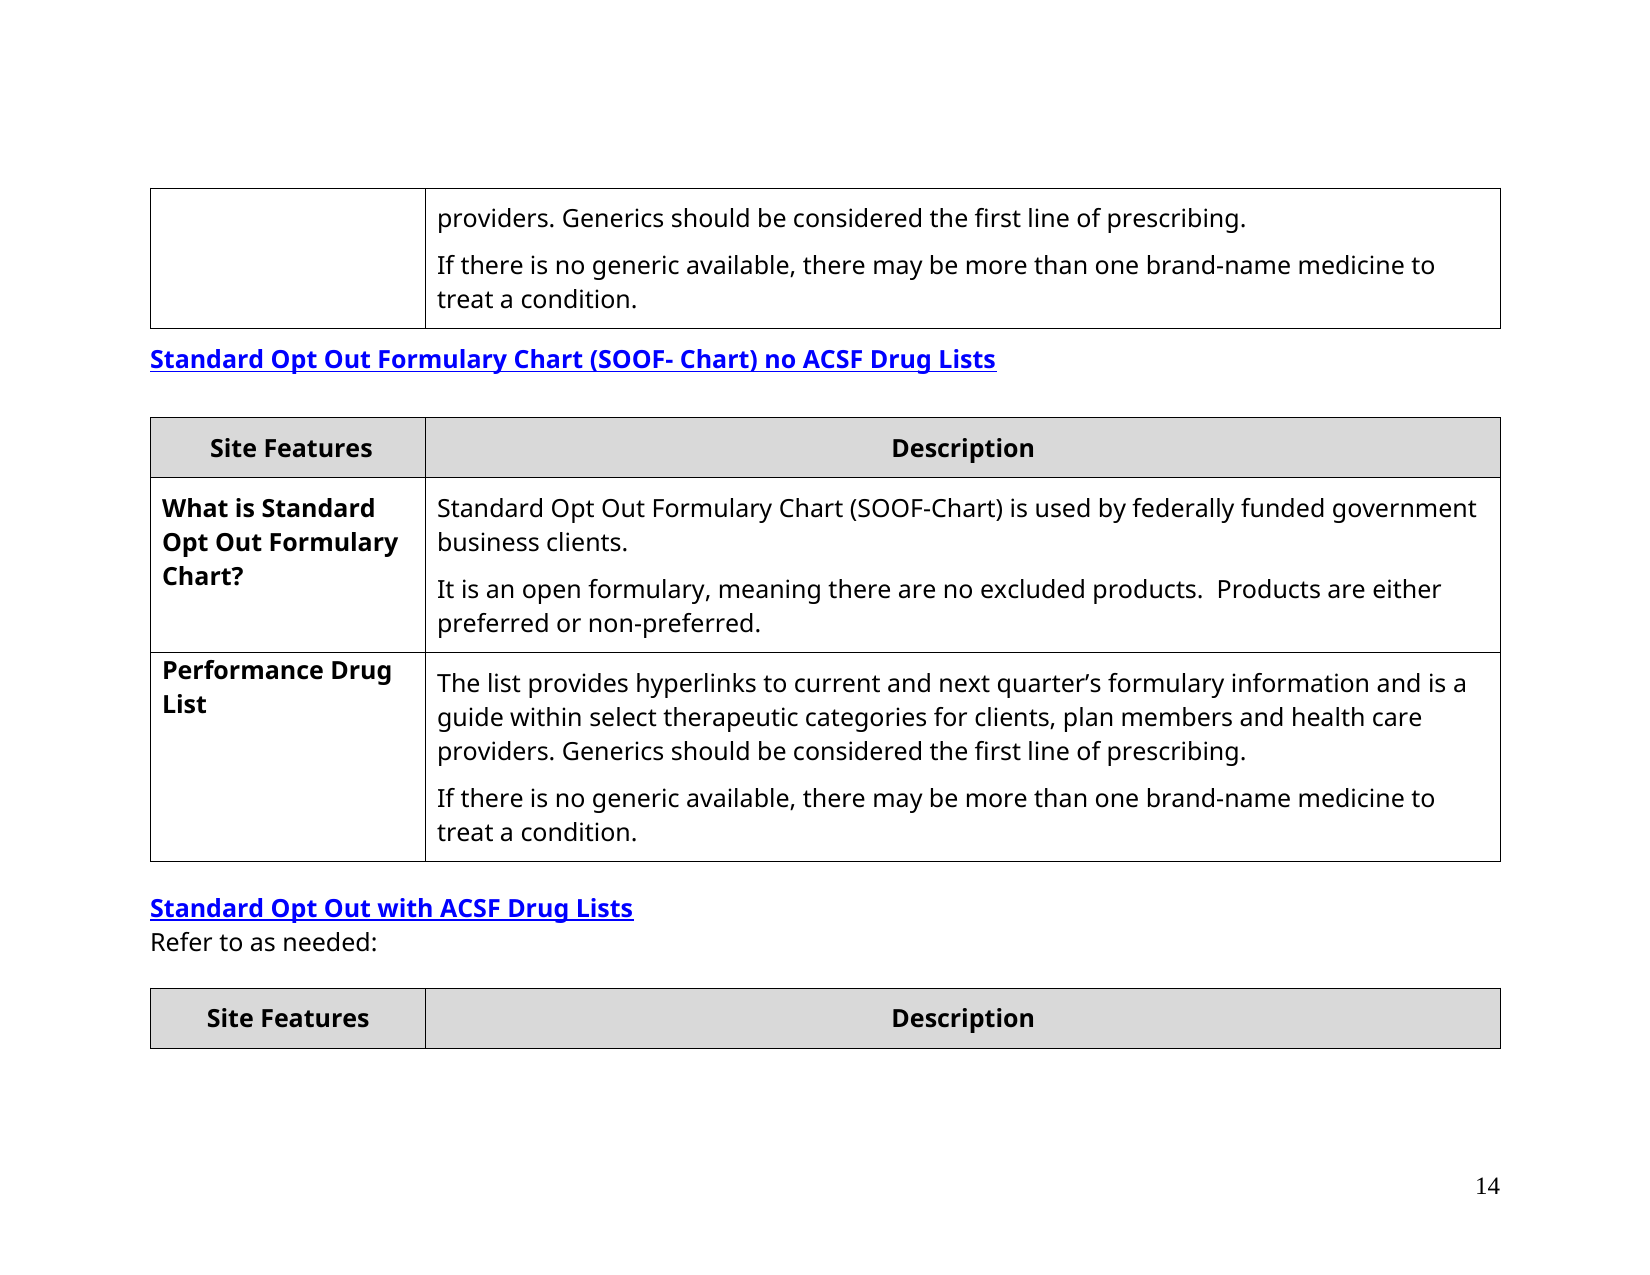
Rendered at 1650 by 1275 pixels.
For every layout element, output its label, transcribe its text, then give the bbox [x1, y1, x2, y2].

text Standard Opt Out with ACSF Drug Lists [150, 891, 1500, 925]
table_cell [151, 189, 425, 328]
table_cell Standard Opt Out Formulary Chart (SOOF-Chart) is used by federally funded government business clients. It is an open formulary, meaning there are no excluded products. Products are either preferred or non-preferred. [426, 478, 1500, 652]
table_header Description [426, 418, 1500, 477]
table_header Site Features [151, 989, 425, 1048]
subtitle Standard Opt Out Formulary Chart (SOOF- Chart) no ACSF Drug Lists [150, 342, 1500, 376]
table_header Description [426, 989, 1500, 1048]
table_cell What is Standard Opt Out Formulary Chart? [151, 478, 425, 652]
table_cell Performance Drug List [151, 653, 425, 861]
table_header Site Features [151, 418, 425, 477]
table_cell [426, 189, 1500, 328]
text Refer to as needed: [150, 925, 1500, 959]
